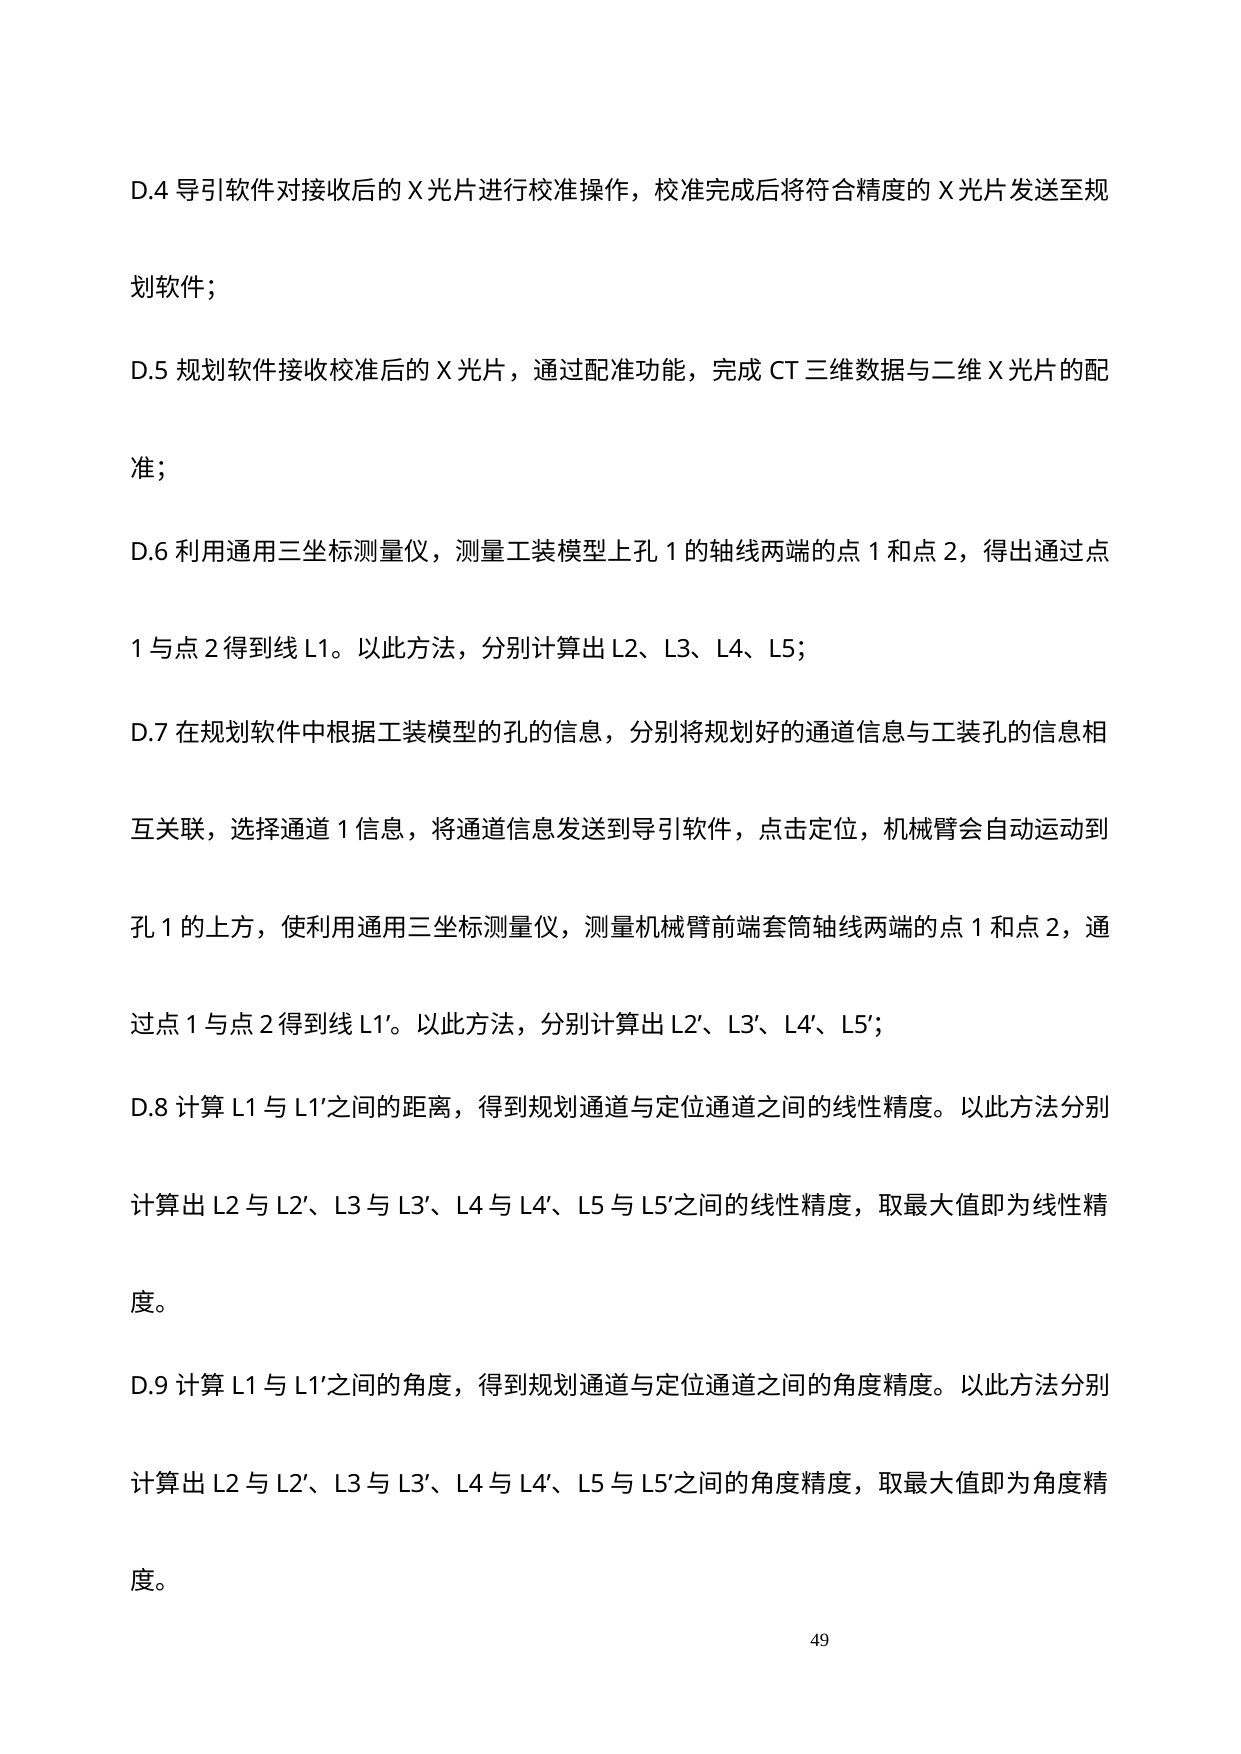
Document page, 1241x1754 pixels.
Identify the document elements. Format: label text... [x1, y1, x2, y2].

text D.7 在规划软件中根据工装模型的孔的信息，分别将规划好的通道信息与工装孔的信息相互关联，选择通道1信息，将通道信息发送到导引软件，点击定位，机械臂会自动运动到孔1的上方，使利用通用三坐标测量仪，测量机械臂前端套筒轴线两端的点1和点2，通过点1与点2得到线L1’。以此方法，分别计算出L2’、L3’、L4’、L5’； [130, 698, 1110, 1055]
text D.4 导引软件对接收后的X光片进行校准操作，校准完成后将符合精度的X光片发送至规划软件； [130, 156, 1110, 318]
text D.5 规划软件接收校准后的X光片，通过配准功能，完成CT三维数据与二维X光片的配准； [130, 336, 1110, 499]
text D.8 计算L1与L1’之间的距离，得到规划通道与定位通道之间的线性精度。以此方法分别计算出L2与L2’、L3与L3’、L4与L4’、L5与L5’之间的线性精度，取最大值即为线性精度。 [130, 1073, 1110, 1333]
text D.9 计算L1与L1’之间的角度，得到规划通道与定位通道之间的角度精度。以此方法分别计算出L2与L2’、L3与L3’、L4与L4’、L5与L5’之间的角度精度，取最大值即为角度精度。 [130, 1351, 1110, 1611]
text D.6 利用通用三坐标测量仪，测量工装模型上孔1的轴线两端的点1和点2，得出通过点1与点2得到线L1。以此方法，分别计算出L2、L3、L4、L5； [130, 517, 1110, 679]
